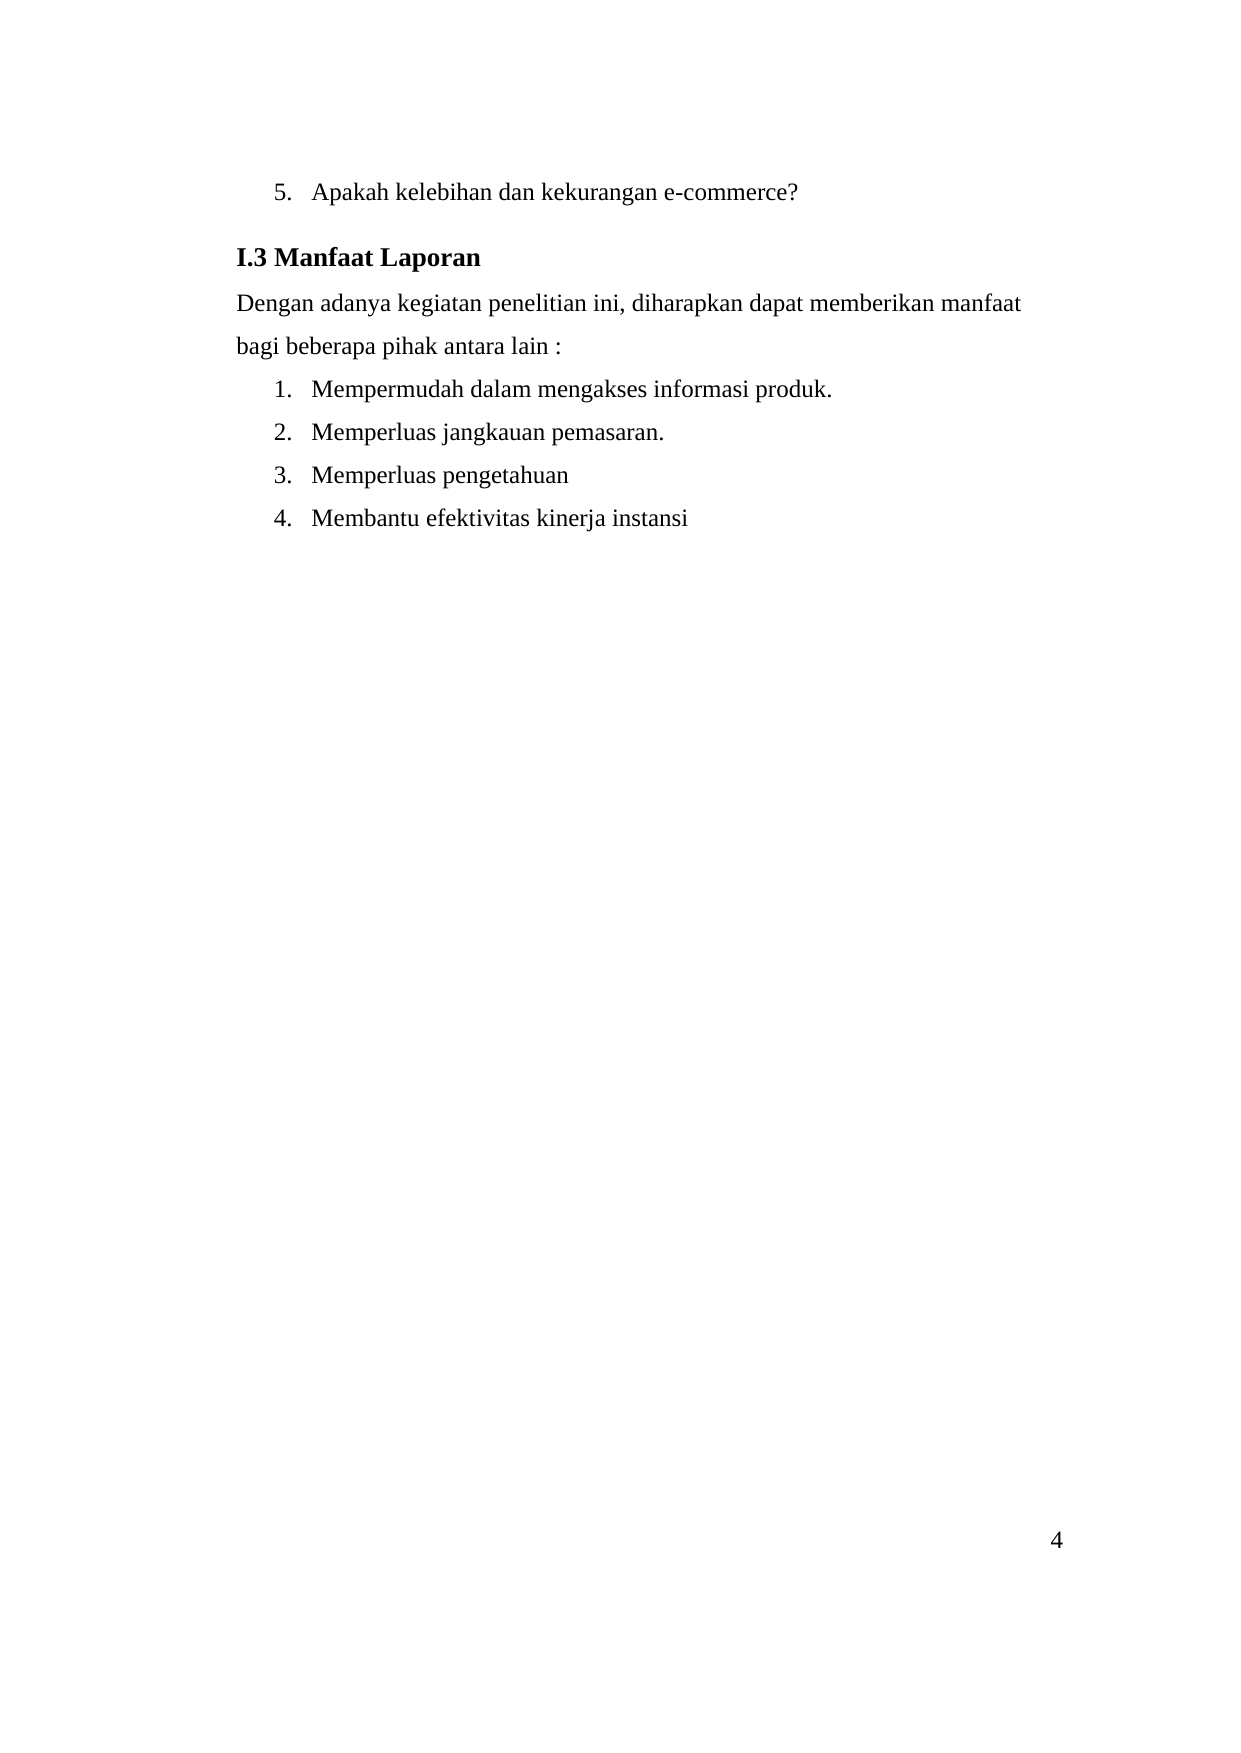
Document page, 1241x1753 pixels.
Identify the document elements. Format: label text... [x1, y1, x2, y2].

text Dengan adanya kegiatan penelitian ini, diharapkan dapat memberikan manfaat bagi beberapa pihak antara lain : [236, 288, 1063, 360]
subtitle Manfaat Laporan [236, 241, 1063, 272]
list Memperluas pengetahuan [274, 460, 1063, 489]
list Apakah kelebihan dan kekurangan e-commerce? [274, 177, 1063, 206]
list Membantu efektivitas kinerja instansi [274, 503, 1063, 532]
list Mempermudah dalam mengakses informasi produk. [274, 374, 1063, 403]
list Memperluas jangkauan pemasaran. [274, 417, 1063, 446]
